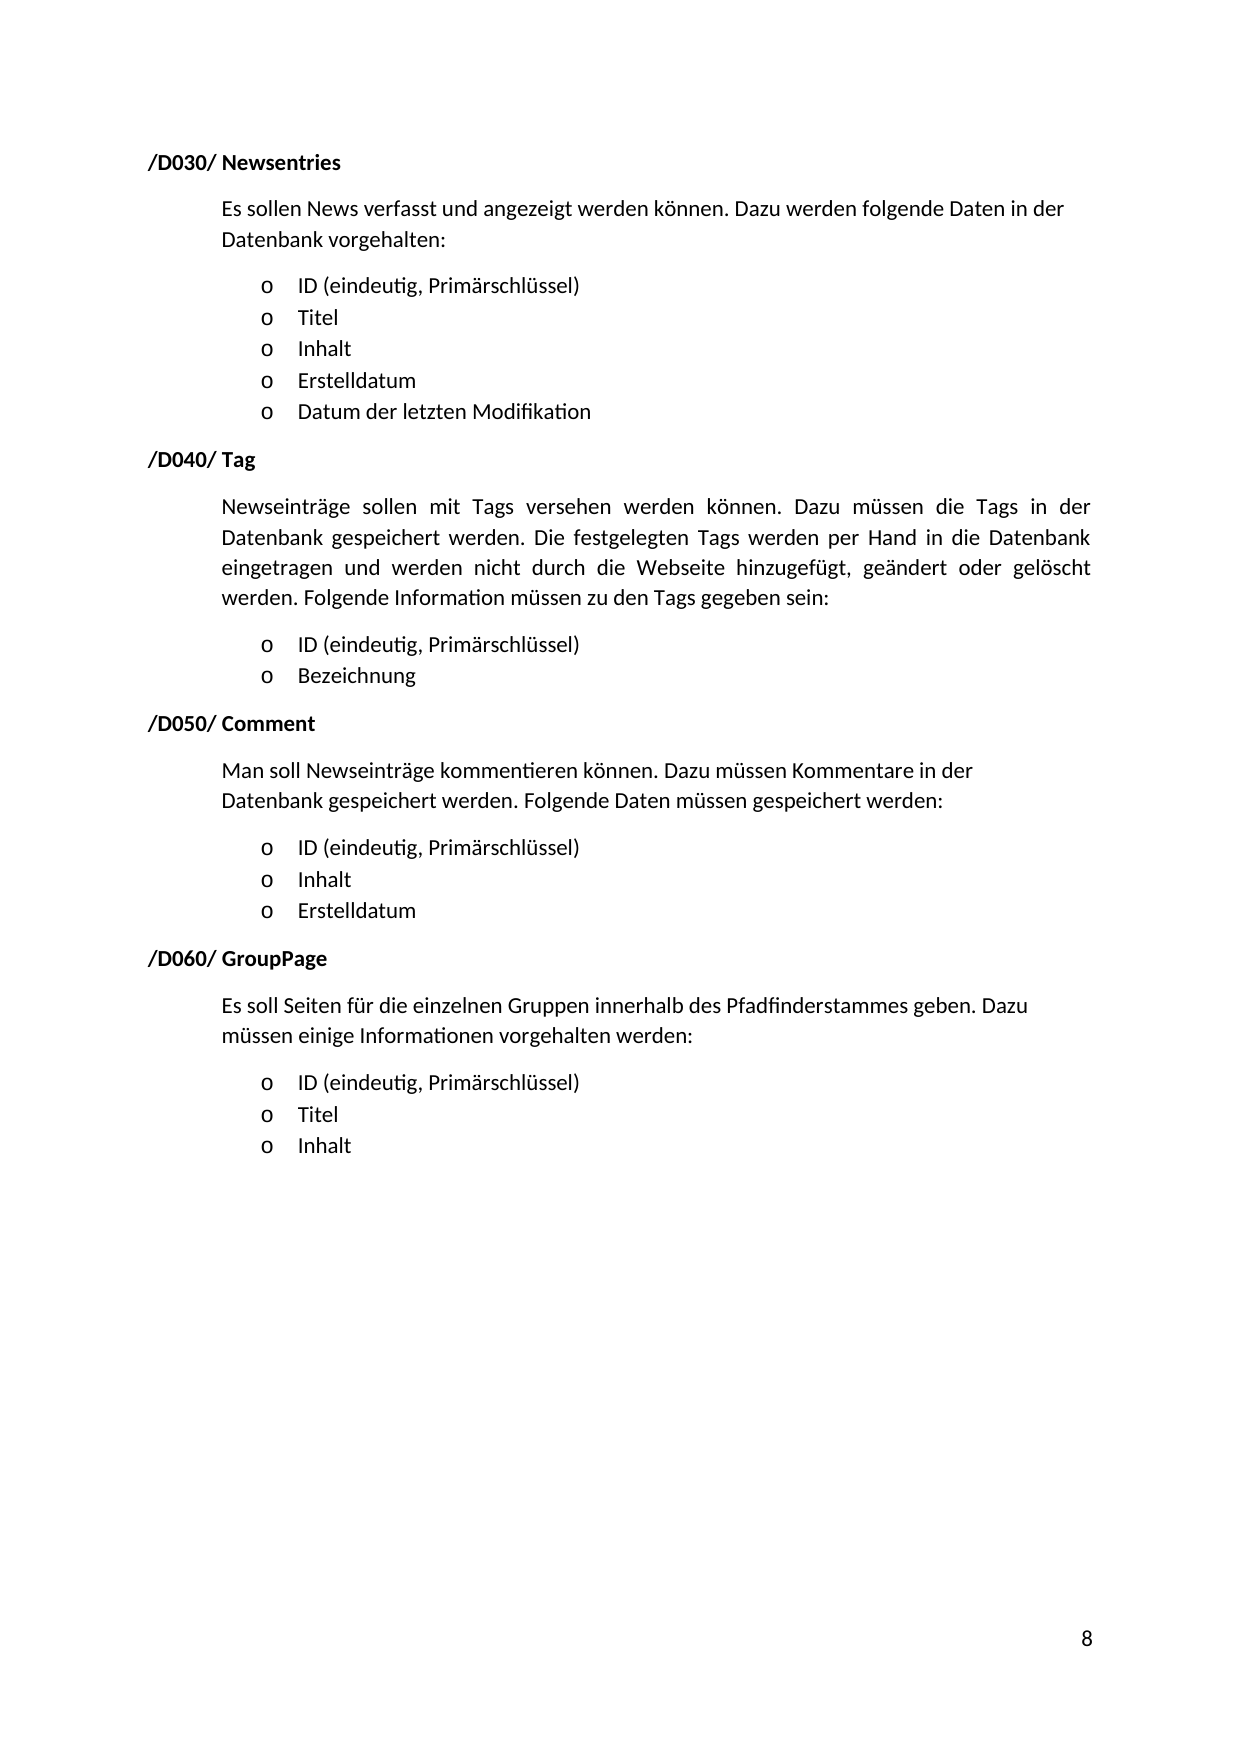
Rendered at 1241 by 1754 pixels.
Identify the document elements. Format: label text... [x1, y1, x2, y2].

list ID (eindeutig, Primärschlüssel) [260, 1068, 1093, 1098]
text /D050/ Comment [148, 709, 1093, 737]
text Man soll Newseinträge kommentieren können. Dazu müssen Kommentare in der Datenbank gespeichert werden. Folgende Daten müssen gespeichert werden: [148, 756, 1093, 814]
list Titel [260, 303, 1093, 332]
list ID (eindeutig, Primärschlüssel) [260, 833, 1093, 863]
list ID (eindeutig, Primärschlüssel) [260, 272, 1093, 301]
list Inhalt [260, 865, 1093, 894]
text Es soll Seiten für die einzelnen Gruppen innerhalb des Pfadfinderstammes geben. Dazu müssen einige Informationen vorgehalten werden: [221, 991, 1093, 1049]
list Erstelldatum [260, 366, 1093, 395]
text Newseinträge sollen mit Tags versehen werden können. Dazu müssen die Tags in der Datenbank gespeichert werden. Die festgelegten Tags werden per Hand in die Datenbank eingetragen und werden nicht durch die Webseite hinzugefügt, geändert oder gelöscht werden. Folgende Information müssen zu den Tags gegeben sein: [221, 492, 1093, 611]
text /D040/ Tag [148, 446, 1093, 473]
list ID (eindeutig, Primärschlüssel) [260, 630, 1093, 659]
list Erstelldatum [260, 896, 1093, 926]
text Es sollen News verfasst und angezeigt werden können. Dazu werden folgende Daten in der Datenbank vorgehalten: [221, 194, 1093, 253]
list Titel [260, 1100, 1093, 1129]
list Bezeichnung [260, 661, 1093, 691]
list Inhalt [260, 334, 1093, 364]
text /D060/ GroupPage [148, 944, 1093, 972]
list Datum der letzten Modifikation [260, 397, 1093, 427]
list Inhalt [260, 1131, 1093, 1161]
text /D030/ Newsentries [148, 148, 1093, 176]
